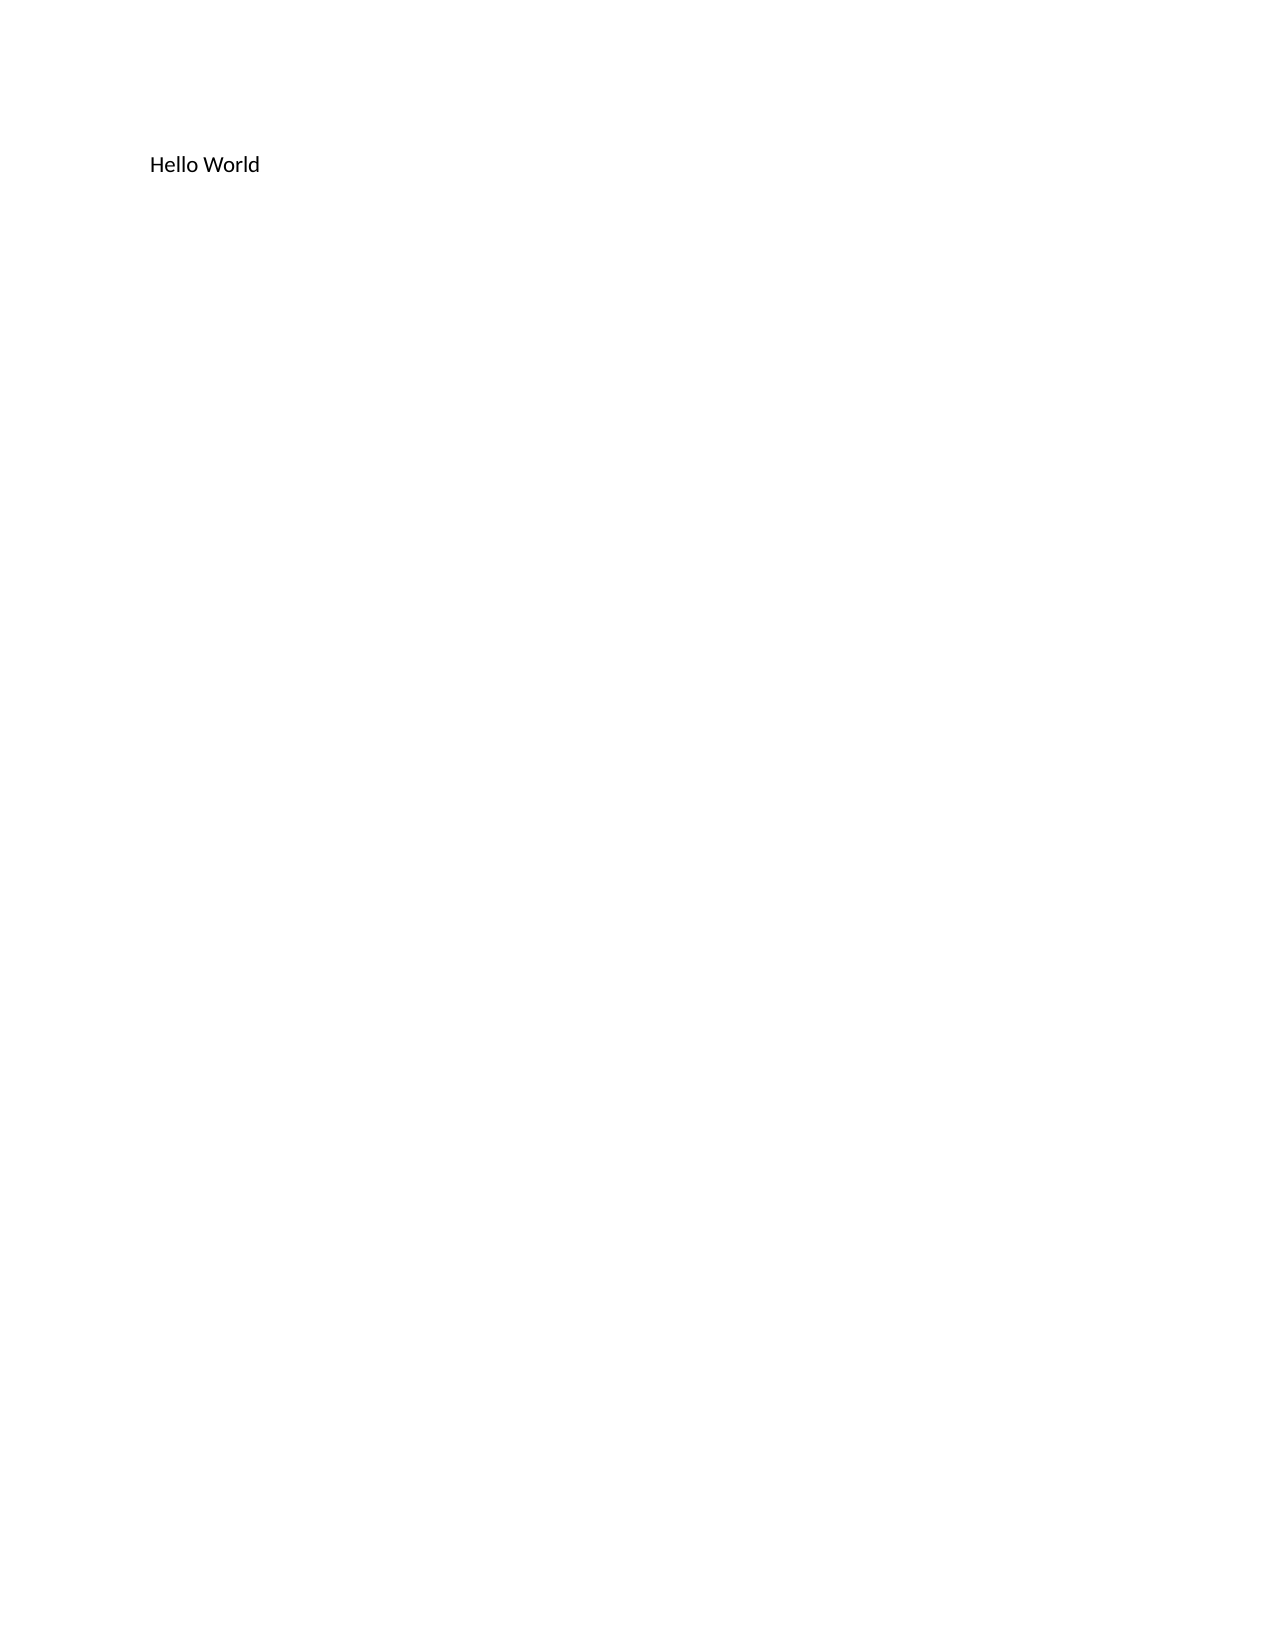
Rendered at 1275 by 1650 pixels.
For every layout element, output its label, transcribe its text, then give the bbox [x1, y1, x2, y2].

text Hello World [150, 150, 1125, 179]
